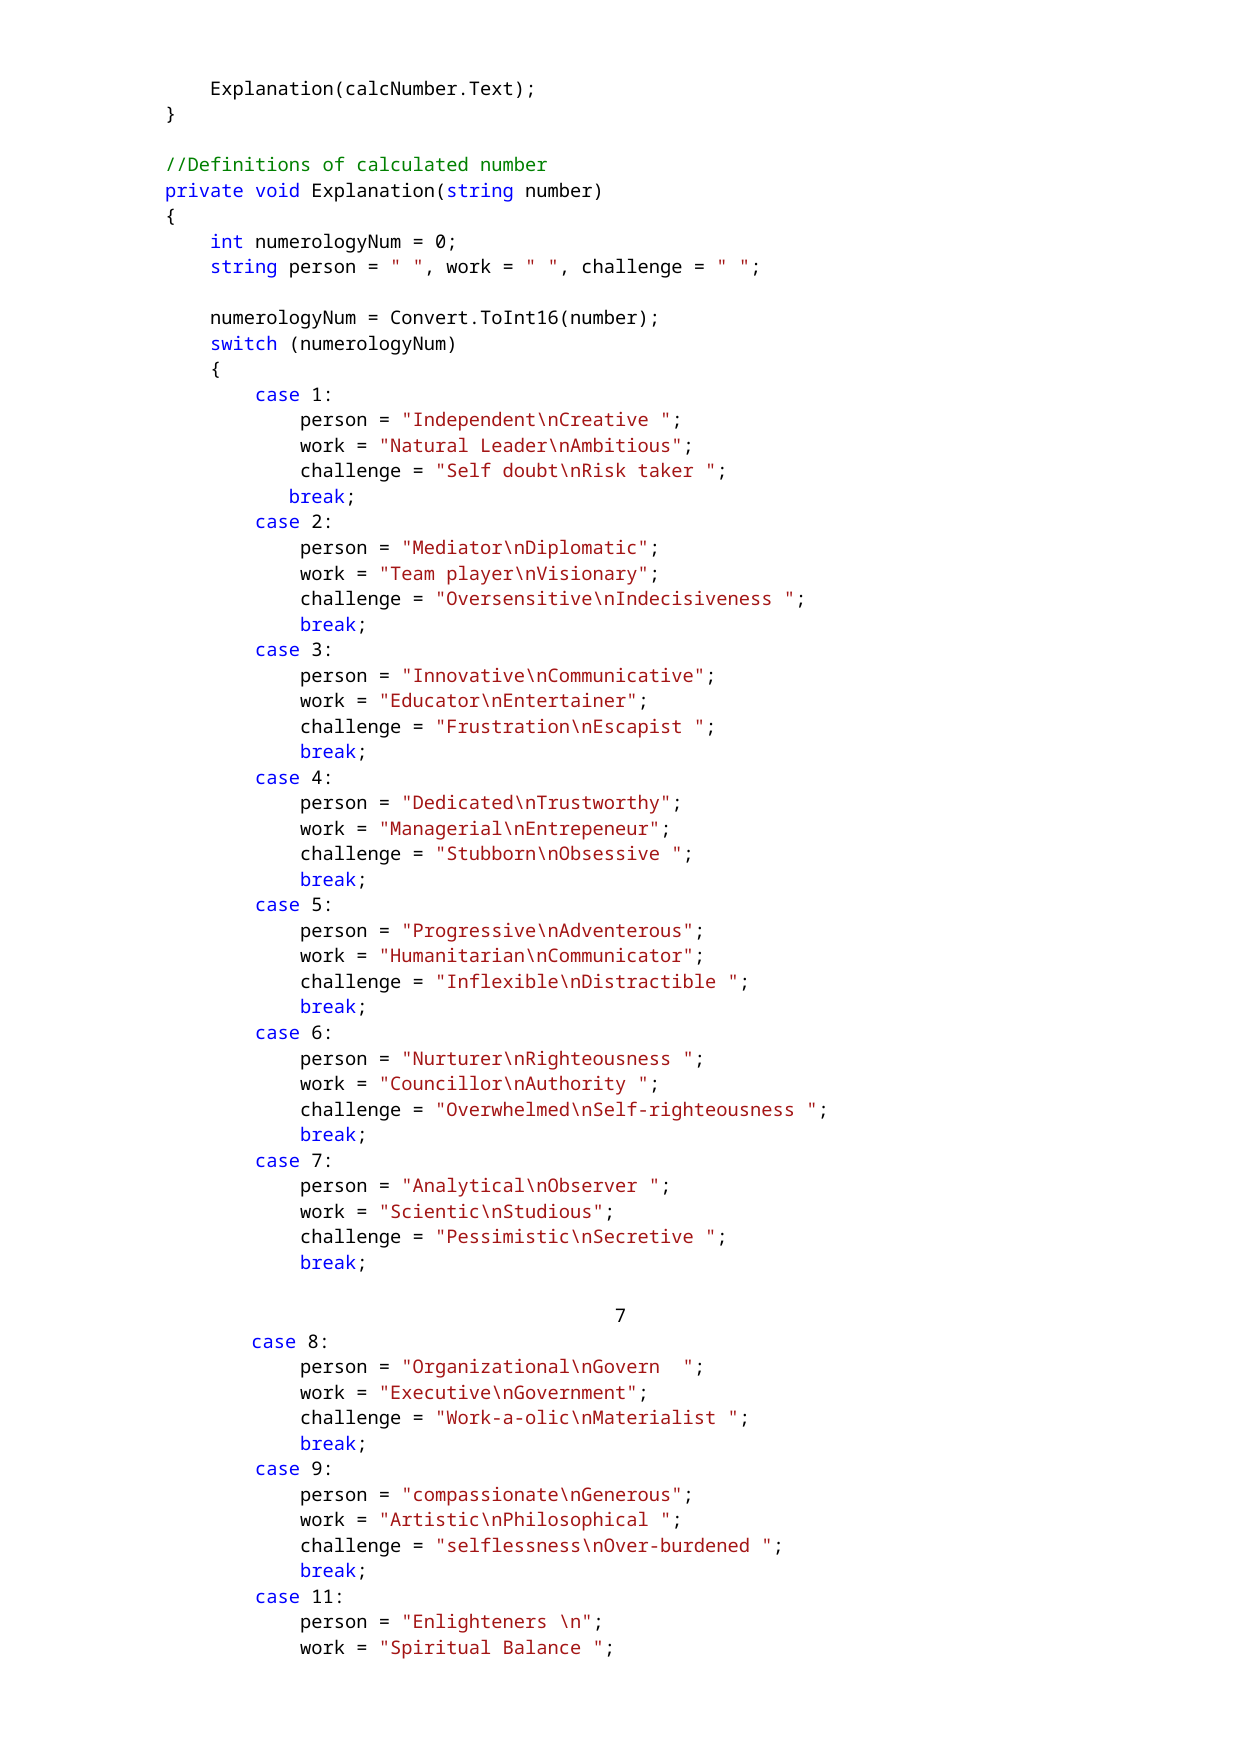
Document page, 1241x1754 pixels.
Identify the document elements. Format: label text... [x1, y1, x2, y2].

text person = "Mediator\nDiplomatic"; [75, 534, 1165, 560]
text work = "Educator\nEntertainer"; [75, 687, 1165, 713]
text //Definitions of calculated number [75, 152, 1165, 177]
text case 2: [75, 509, 1165, 534]
text work = "Executive\nGovernment"; [75, 1379, 1165, 1404]
text case 9: [75, 1456, 1165, 1481]
text } [75, 101, 1165, 126]
text case 3: [75, 636, 1165, 662]
text numerologyNum = Convert.ToInt16(number); [75, 305, 1165, 330]
text Explanation(calcNumber.Text); [75, 75, 1165, 101]
text break; [75, 866, 1165, 892]
text challenge = "Self doubt\nRisk taker "; [75, 458, 1165, 483]
text person = "Independent\nCreative "; [75, 407, 1165, 432]
text challenge = "Inflexible\nDistractible "; [75, 968, 1165, 994]
text person = "Analytical\nObserver "; [75, 1172, 1165, 1198]
text break; [75, 1430, 1165, 1456]
text work = "Humanitarian\nCommunicator"; [75, 943, 1165, 968]
text case 5: [75, 892, 1165, 917]
text work = "Managerial\nEntrepeneur"; [75, 815, 1165, 841]
text challenge = "Work-a-olic\nMaterialist "; [75, 1404, 1165, 1430]
text work = "Team player\nVisionary"; [75, 560, 1165, 585]
text int numerologyNum = 0; [75, 228, 1165, 254]
text person = "Innovative\nCommunicative"; [75, 662, 1165, 687]
text person = "Progressive\nAdventerous"; [75, 917, 1165, 943]
text case 11: [75, 1583, 1165, 1609]
text challenge = "Overwhelmed\nSelf-righteousness "; [75, 1096, 1165, 1121]
text person = "Nurturer\nRighteousness "; [75, 1045, 1165, 1070]
text person = "Organizational\nGovern "; [75, 1353, 1165, 1379]
text challenge = "selflessness\nOver-burdened "; [75, 1532, 1165, 1558]
text person = "Enlighteners \n"; [75, 1609, 1165, 1634]
text case 8: [75, 1328, 1165, 1353]
text break; [75, 1121, 1165, 1147]
text challenge = "Frustration\nEscapist "; [75, 713, 1165, 738]
text break; [75, 483, 1165, 509]
text case 1: [75, 381, 1165, 407]
text case 4: [75, 764, 1165, 789]
text challenge = "Oversensitive\nIndecisiveness "; [75, 585, 1165, 611]
text work = "Artistic\nPhilosophical "; [75, 1507, 1165, 1532]
text case 6: [75, 1019, 1165, 1045]
text work = "Councillor\nAuthority "; [75, 1070, 1165, 1096]
text person = "Dedicated\nTrustworthy"; [75, 789, 1165, 815]
text break; [75, 738, 1165, 764]
text work = "Natural Leader\nAmbitious"; [75, 432, 1165, 458]
text challenge = "Pessimistic\nSecretive "; [75, 1223, 1165, 1249]
text break; [75, 1249, 1165, 1274]
text 7 [75, 1302, 1165, 1328]
text break; [75, 994, 1165, 1019]
text { [75, 203, 1165, 228]
text challenge = "Stubborn\nObsessive "; [75, 841, 1165, 866]
text string person = " ", work = " ", challenge = " "; [75, 254, 1165, 279]
text break; [75, 611, 1165, 636]
text work = "Scientic\nStudious"; [75, 1198, 1165, 1223]
text { [75, 356, 1165, 381]
text person = "compassionate\nGenerous"; [75, 1481, 1165, 1507]
text case 7: [75, 1147, 1165, 1172]
text private void Explanation(string number) [75, 177, 1165, 203]
text break; [75, 1558, 1165, 1583]
text work = "Spiritual Balance "; [75, 1634, 1165, 1660]
text switch (numerologyNum) [75, 330, 1165, 356]
